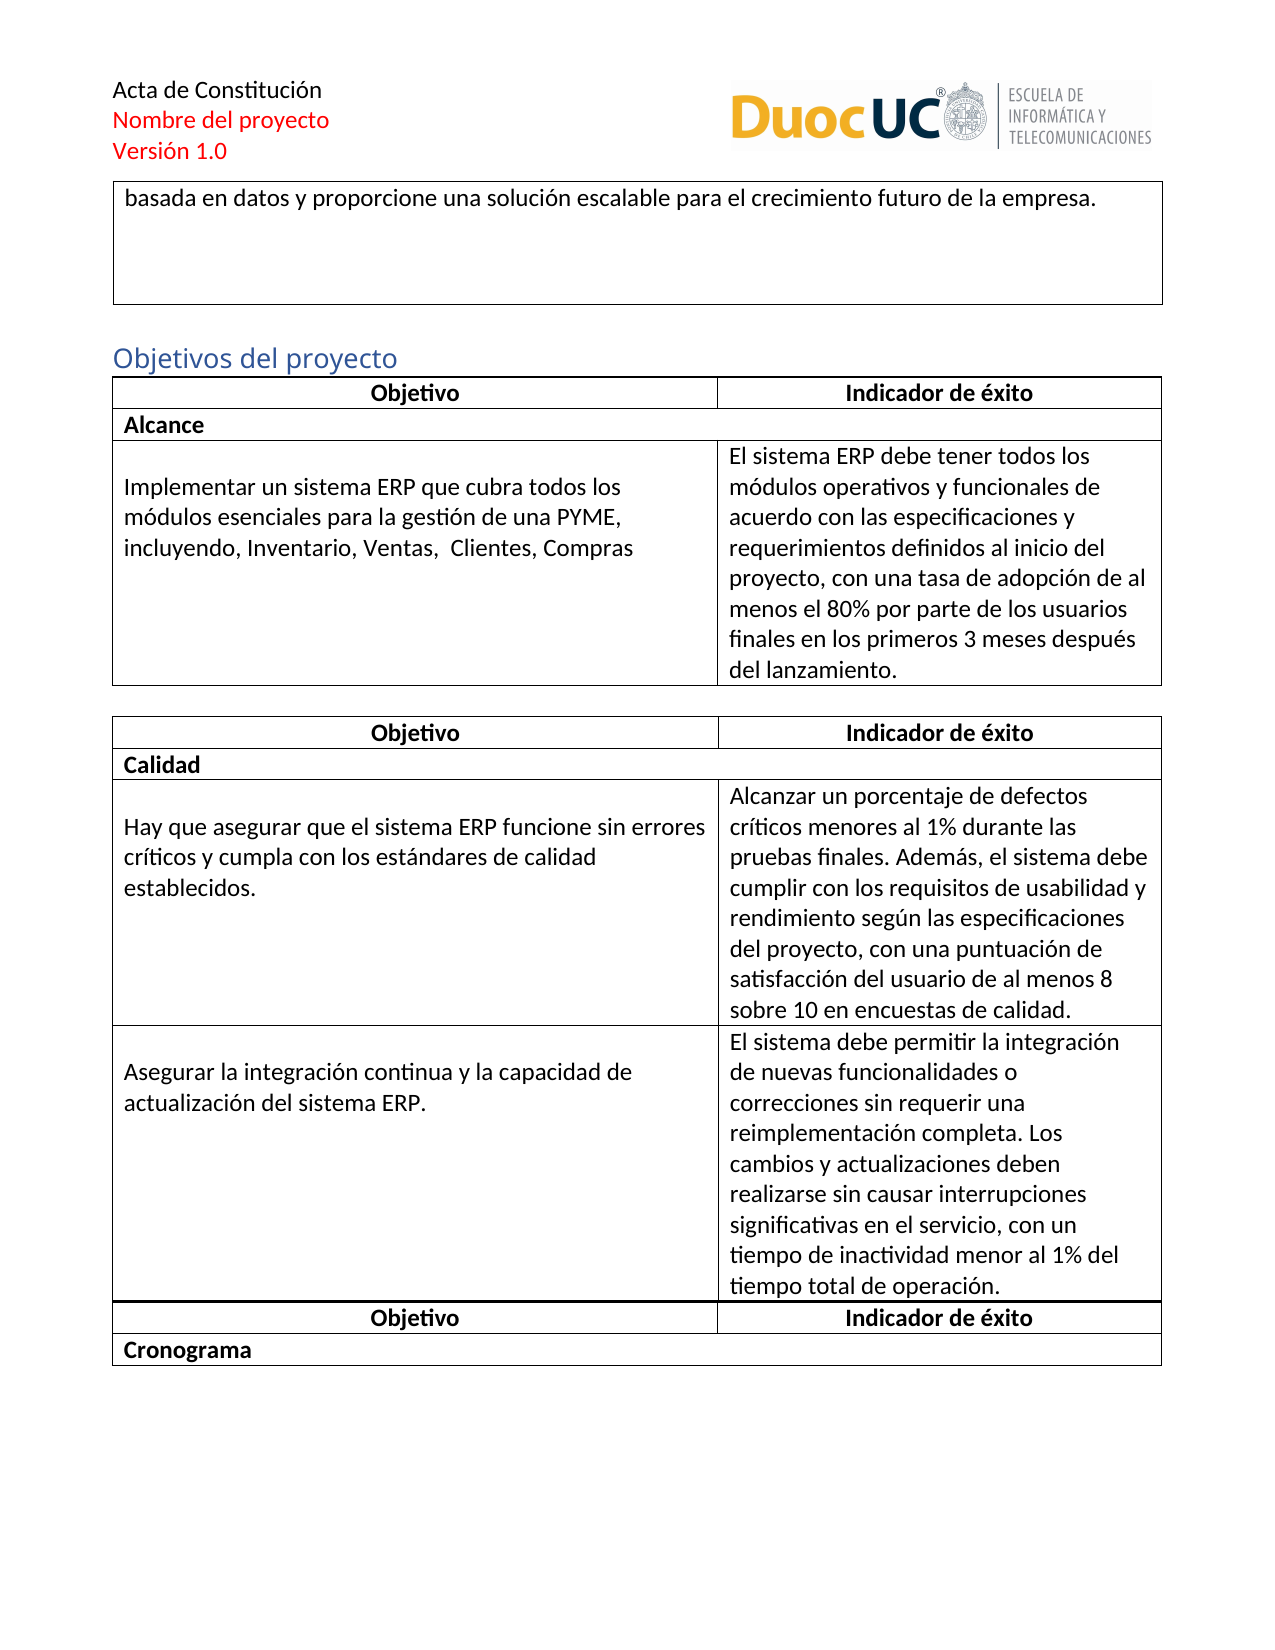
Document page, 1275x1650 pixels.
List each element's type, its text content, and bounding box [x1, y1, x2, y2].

table_cell Calidad [113, 749, 1161, 779]
table_header Objetivo [113, 1303, 717, 1333]
table_cell El sistema ERP debe tener todos los módulos operativos y funcionales de acuerdo con las especificaciones y requerimientos definidos al inicio del proyecto, con una tasa de adopción de al menos el 80% por parte de los usuarios finales en los primeros 3 meses después del lanzamiento. [718, 441, 1161, 685]
table_header Indicador de éxito [719, 717, 1161, 748]
table_cell Alcanzar un porcentaje de defectos críticos menores al 1% durante las pruebas finales. Además, el sistema debe cumplir con los requisitos de usabilidad y rendimiento según las especificaciones del proyecto, con una puntuación de satisfacción del usuario de al menos 8 sobre 10 en encuestas de calidad. [719, 780, 1161, 1024]
table_header Objetivo [113, 378, 717, 408]
table_cell Asegurar la integración continua y la capacidad de actualización del sistema ERP. [113, 1026, 718, 1300]
table_cell Hay que asegurar que el sistema ERP funcione sin errores críticos y cumpla con los estándares de calidad establecidos. [113, 780, 718, 1024]
table_header Indicador de éxito [718, 1303, 1161, 1333]
subtitle Objetivos del proyecto [112, 339, 1162, 376]
table_cell El sistema debe permitir la integración de nuevas funcionalidades o correcciones sin requerir una reimplementación completa. Los cambios y actualizaciones deben realizarse sin causar interrupciones significativas en el servicio, con un tiempo de inactividad menor al 1% del tiempo total de operación. [719, 1026, 1161, 1300]
table_header Objetivo [113, 717, 718, 748]
table_cell Implementar un sistema ERP que cubra todos los módulos esenciales para la gestión de una PYME, incluyendo, Inventario, Ventas, Clientes, Compras [113, 441, 717, 685]
table_cell Alcance [113, 409, 1161, 439]
table_cell Cronograma [113, 1334, 1161, 1364]
picture [731, 80, 1152, 151]
table_header Indicador de éxito [718, 378, 1161, 408]
